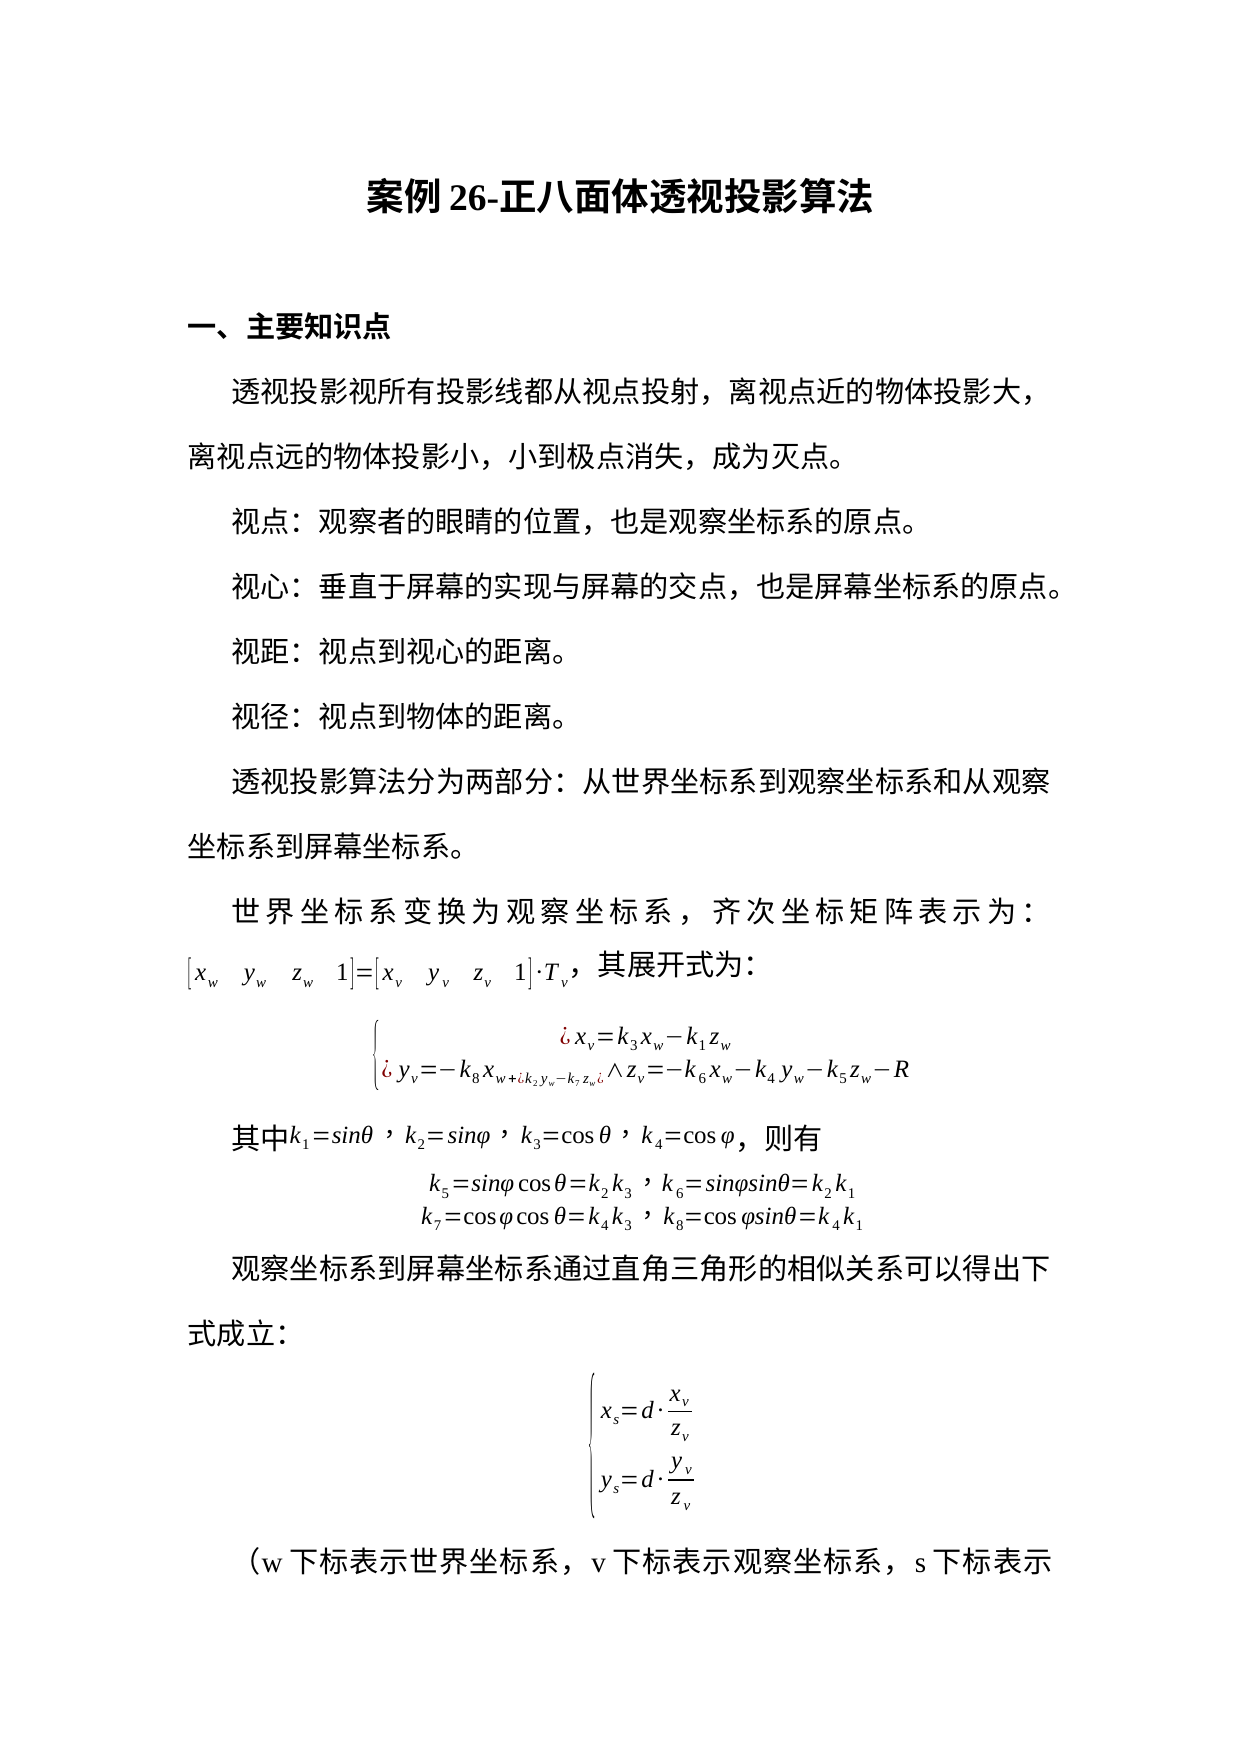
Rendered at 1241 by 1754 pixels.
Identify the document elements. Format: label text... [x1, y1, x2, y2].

text 视径：视点到物体的距离。 [187, 682, 1053, 747]
text 观察坐标系到屏幕坐标系通过直角三角形的相似关系可以得出下式成立： [187, 1234, 1053, 1364]
text 案例26-正八面体透视投影算法 [187, 162, 1053, 227]
list 主要知识点 [187, 292, 1053, 357]
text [187, 1527, 1053, 1592]
text 其中，则有 [187, 1104, 1053, 1169]
text 世界坐标系变换为观察坐标系，齐次坐标矩阵表示为：，其展开式为： [187, 877, 1053, 1007]
text 透视投影算法分为两部分：从世界坐标系到观察坐标系和从观察坐标系到屏幕坐标系。 [187, 747, 1053, 877]
text 视距：视点到视心的距离。 [187, 617, 1053, 682]
text 视心：垂直于屏幕的实现与屏幕的交点，也是屏幕坐标系的原点。 [187, 552, 1053, 617]
text 视点：观察者的眼睛的位置，也是观察坐标系的原点。 [187, 487, 1053, 552]
text 透视投影视所有投影线都从视点投射，离视点近的物体投影大，离视点远的物体投影小，小到极点消失，成为灭点。 [187, 357, 1053, 487]
